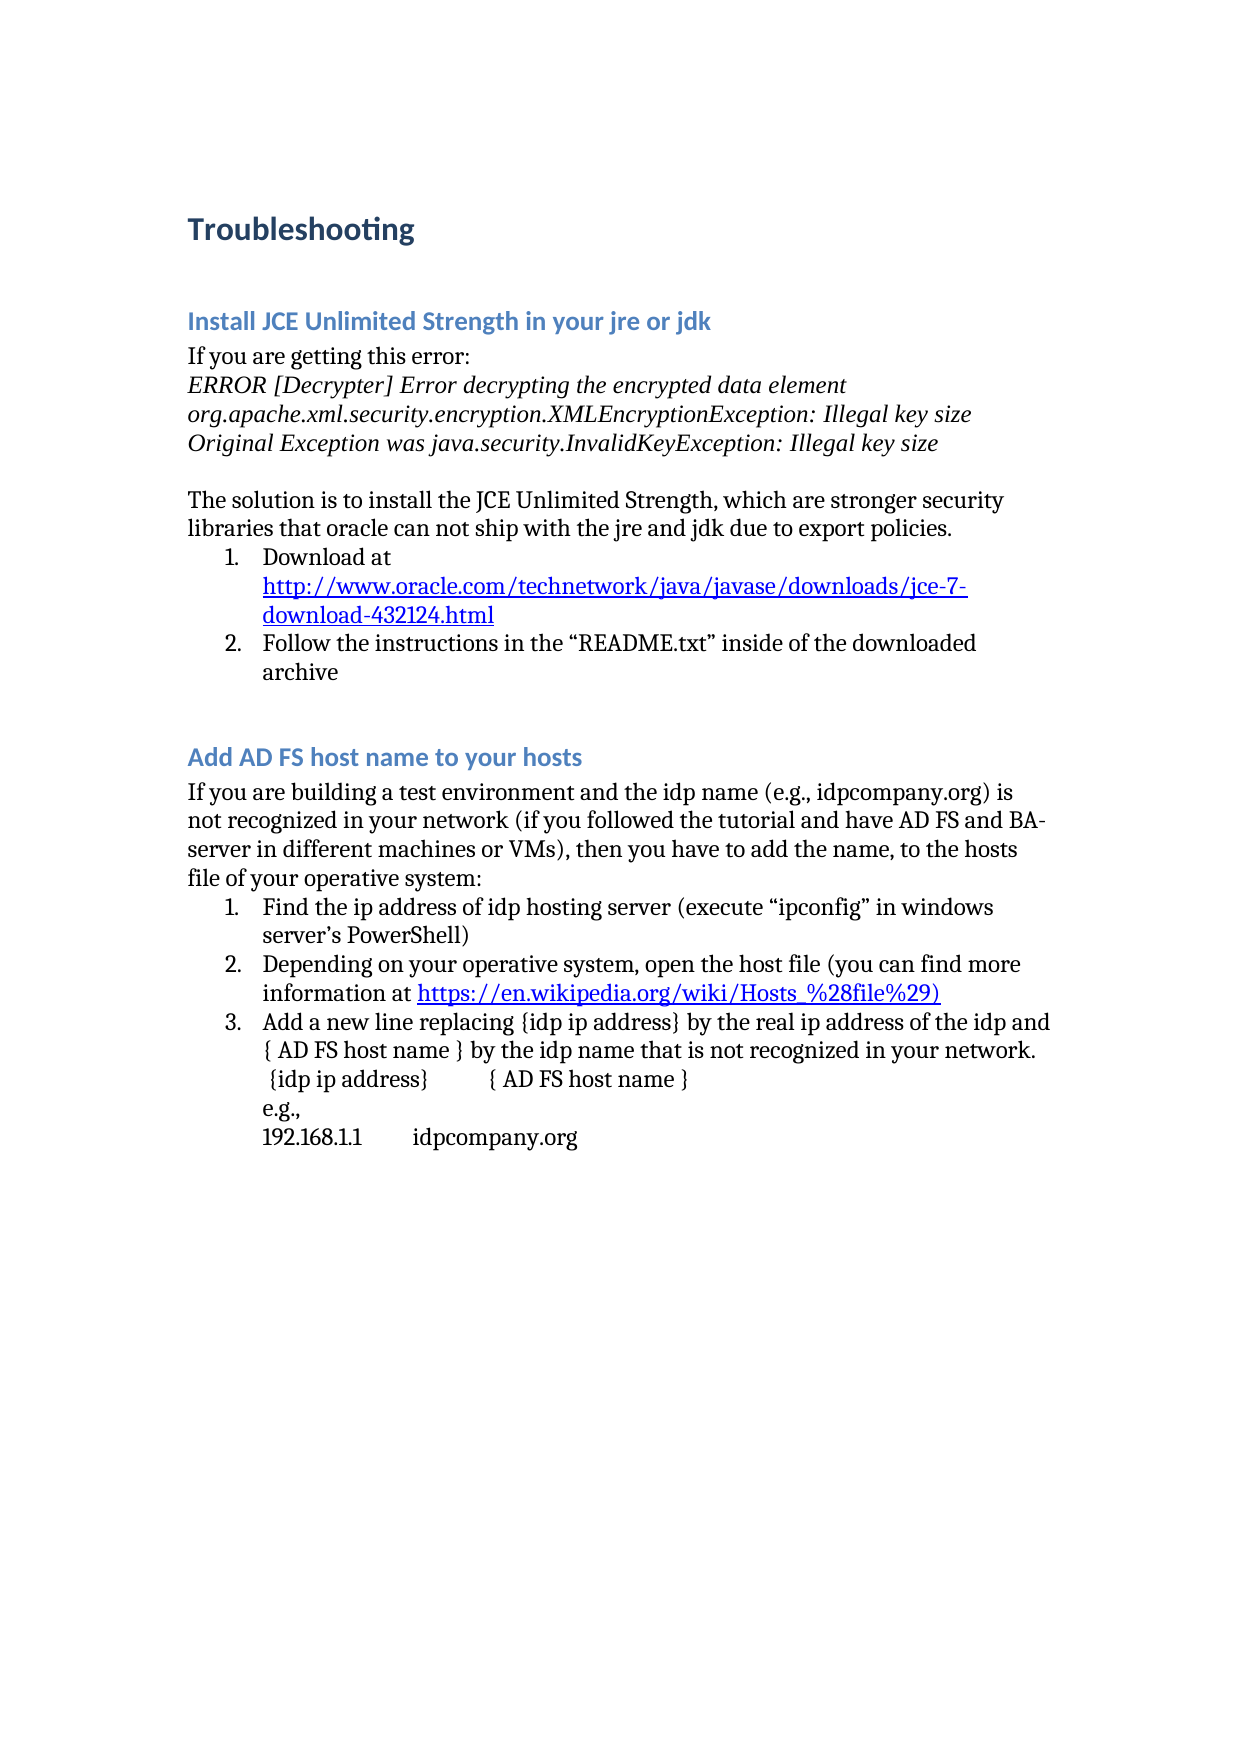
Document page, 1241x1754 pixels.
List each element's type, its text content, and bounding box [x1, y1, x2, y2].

list Find the ip address of idp hosting server (execute “ipconfig” in windows server’s PowerShell) [225, 893, 1053, 950]
list Download at http://www.oracle.com/technetwork/java/javase/downloads/jce-7-download-432124.html [225, 543, 1053, 629]
text If you are getting this error: ERROR [Decrypter] Error decrypting the encrypted data element org.apache.xml.security.encryption.XMLEncryptionException: Illegal key size Original Exception was java.security.InvalidKeyException: Illegal key size [187, 342, 1053, 457]
text Troubleshooting [187, 207, 1053, 248]
text 192.168.1.1 idpcompany.org [262, 1123, 1053, 1151]
text If you are building a test environment and the idp name (e.g., idpcompany.org) is not recognized in your network (if you followed the tutorial and have AD FS and BA-server in different machines or VMs), then you have to add the name, to the hosts file of your operative system: [187, 778, 1053, 893]
list Follow the instructions in the “README.txt” inside of the downloaded archive [225, 629, 1053, 687]
list Depending on your operative system, open the host file (you can find more information at https://en.wikipedia.org/wiki/Hosts_%28file%29) [225, 950, 1053, 1008]
text e.g., [262, 1094, 1053, 1123]
text {idp ip address} { AD FS host name } [262, 1065, 1053, 1094]
subtitle Add AD FS host name to your hosts [187, 740, 1053, 773]
text The solution is to install the JCE Unlimited Strength, which are stronger security libraries that oracle can not ship with the jre and jdk due to export policies. [187, 457, 1053, 543]
subtitle Install JCE Unlimited Strength in your jre or jdk [187, 304, 1053, 337]
list Add a new line replacing {idp ip address} by the real ip address of the idp and { AD FS host name } by the idp name that is not recognized in your network. [225, 1008, 1053, 1065]
